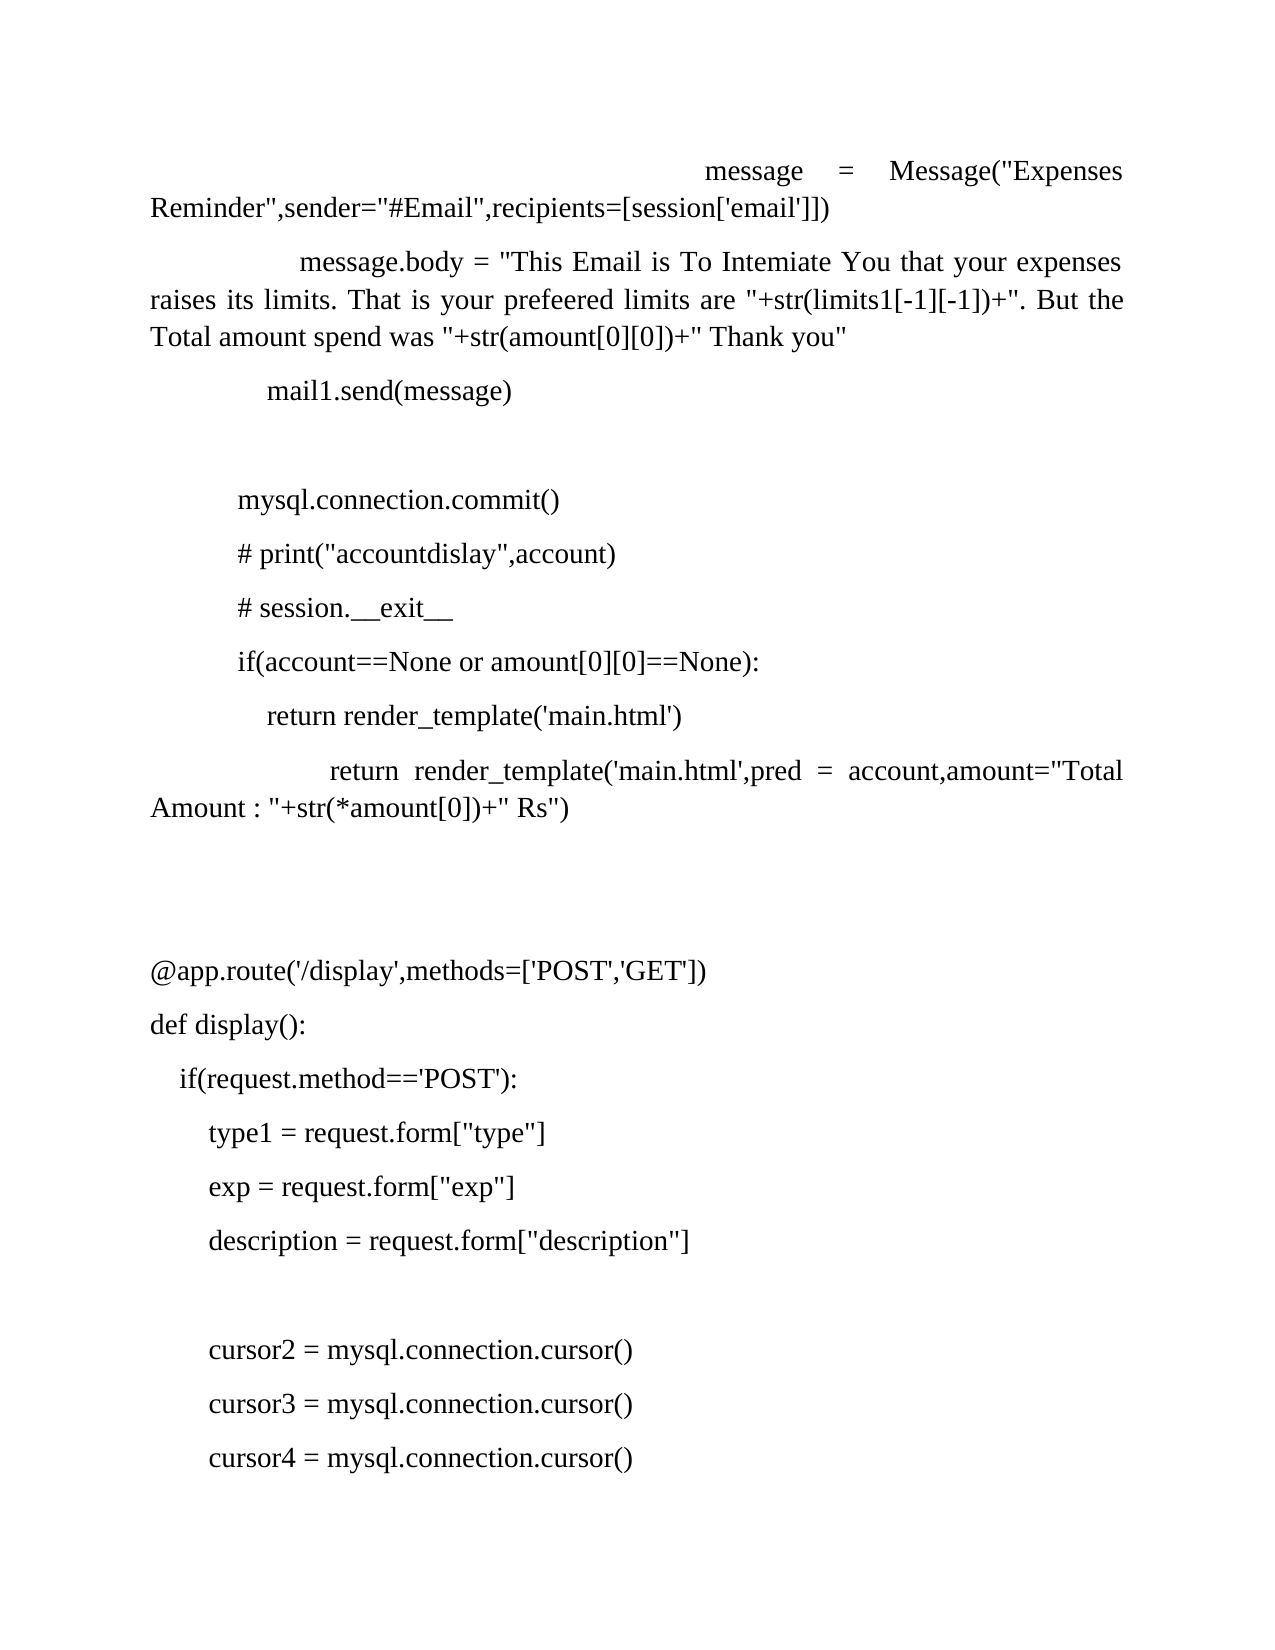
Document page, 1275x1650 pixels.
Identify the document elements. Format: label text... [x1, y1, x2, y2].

text return render_template('main.html',pred = account,amount="Total Amount : "+str(*amount[0])+" Rs") [150, 750, 1125, 825]
text cursor2 = mysql.connection.cursor() [150, 1329, 1125, 1367]
text description = request.form["description"] [150, 1221, 1125, 1258]
text if(account==None or amount[0][0]==None): [150, 642, 1125, 679]
text mysql.connection.commit() [150, 479, 1125, 517]
text type1 = request.form["type"] [150, 1112, 1125, 1150]
text mail1.send(message) [150, 371, 1125, 408]
text # session.__exit__ [150, 587, 1125, 625]
text cursor3 = mysql.connection.cursor() [150, 1383, 1125, 1421]
text return render_template('main.html') [150, 696, 1125, 733]
text @app.route('/display',methods=['POST','GET']) [150, 950, 1125, 987]
text # print("accountdislay",account) [150, 533, 1125, 571]
text exp = request.form["exp"] [150, 1167, 1125, 1204]
text if(request.method=='POST'): [150, 1058, 1125, 1096]
text message = Message("Expenses Reminder",sender="#Email",recipients=[session['email']]) [150, 150, 1125, 225]
text message.body = "This Email is To Intemiate You that your expenses raises its limits. That is your prefeered limits are "+str(limits1[-1][-1])+". But the Total amount spend was "+str(amount[0][0])+" Thank you" [150, 242, 1125, 354]
text cursor4 = mysql.connection.cursor() [150, 1437, 1125, 1475]
text def display(): [150, 1004, 1125, 1042]
